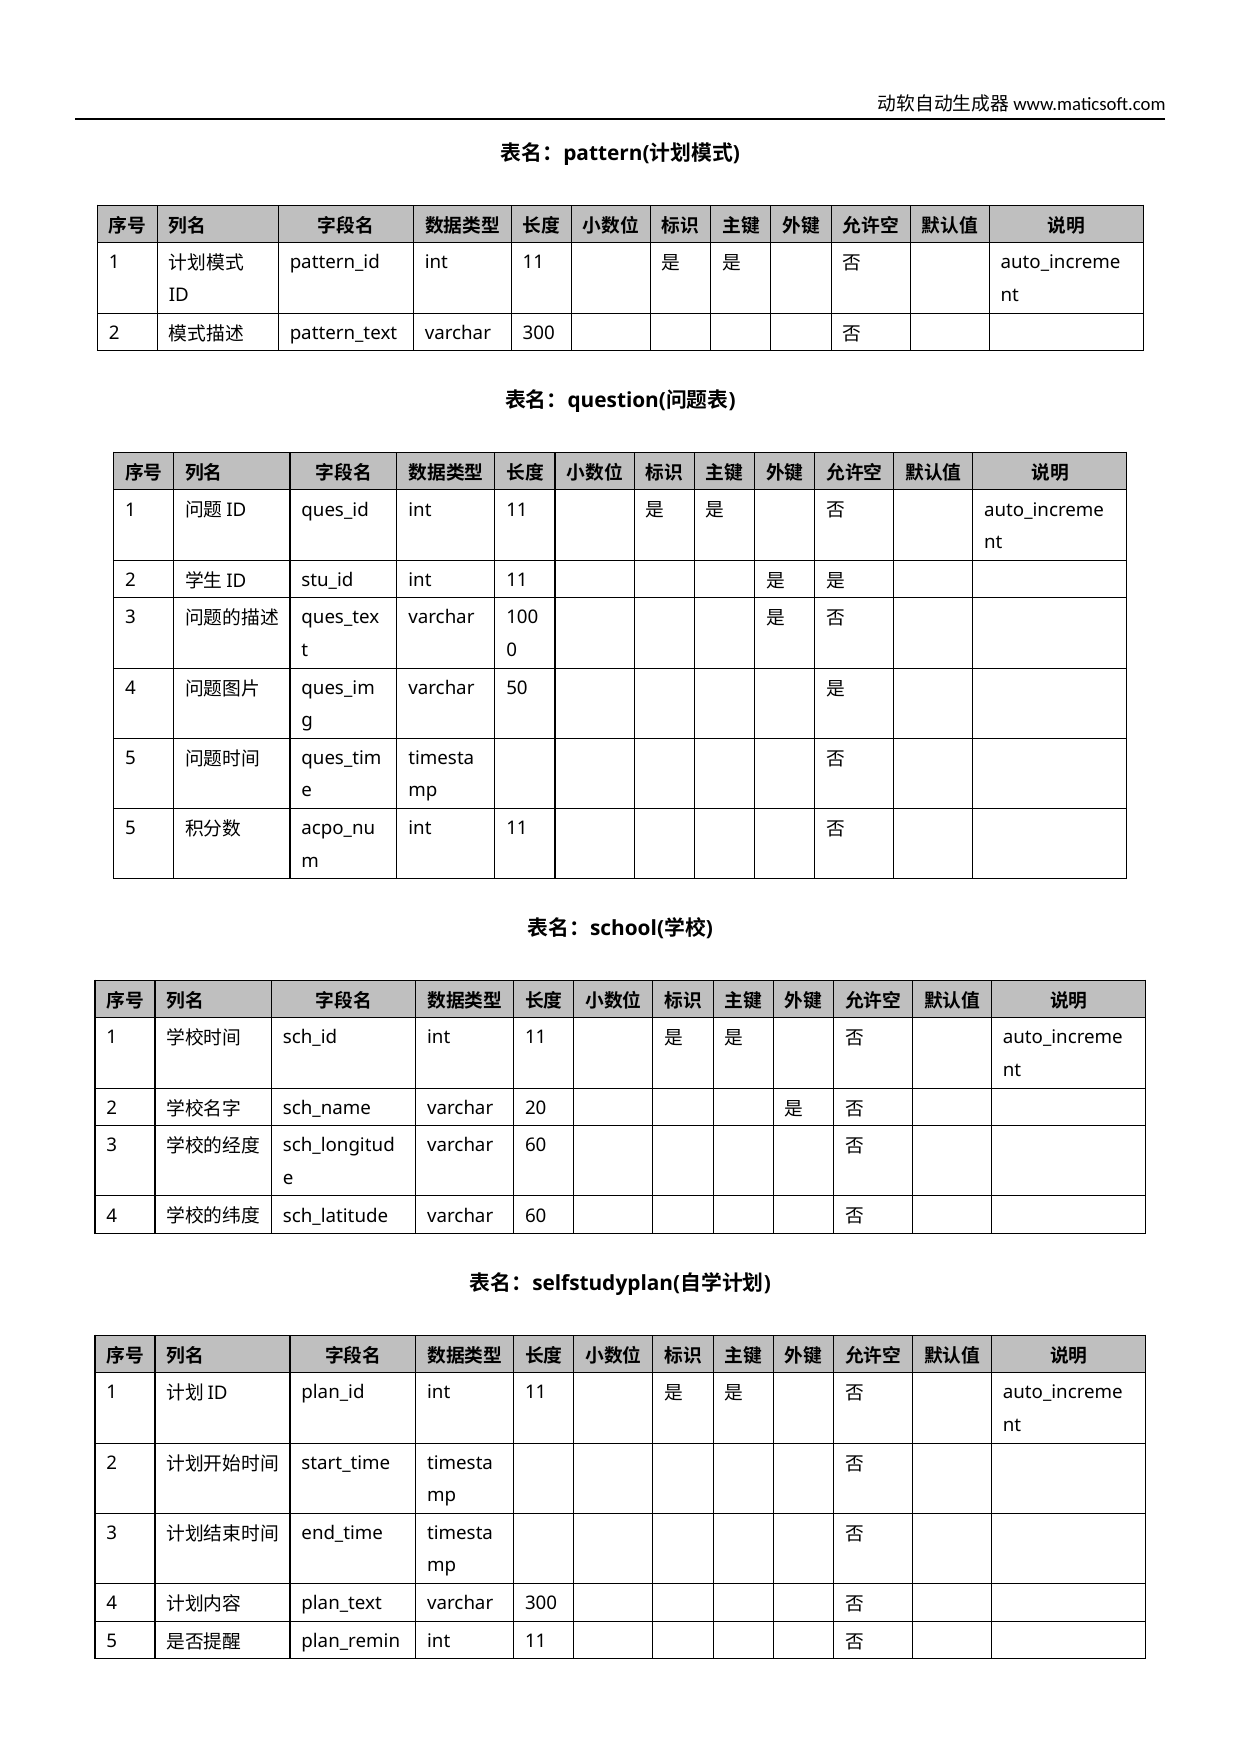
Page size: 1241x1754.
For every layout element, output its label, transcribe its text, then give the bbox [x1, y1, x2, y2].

table_cell 问题ID [174, 490, 289, 559]
table_cell [913, 1514, 991, 1583]
table_cell 是 [755, 561, 814, 597]
table_cell int [397, 809, 494, 878]
table_cell 11 [495, 809, 554, 878]
table_cell plan_remind [291, 1622, 415, 1658]
table_cell [992, 1514, 1145, 1583]
table_cell 计划内容 [156, 1584, 289, 1621]
table_cell [894, 809, 972, 878]
table_cell [973, 561, 1126, 597]
table_cell [755, 739, 814, 808]
table_cell ques_img [291, 669, 396, 738]
text 表名：question(问题表) [75, 382, 1165, 415]
table_cell [913, 1018, 991, 1087]
table_header 数据类型 [397, 453, 494, 489]
table_header 长度 [514, 1336, 573, 1372]
table_cell [755, 490, 814, 559]
table_cell pattern_id [279, 243, 413, 312]
table_cell 计划模式ID [158, 243, 278, 312]
table_cell plan_id [291, 1373, 415, 1442]
table_header 序号 [98, 206, 157, 242]
table_cell timestamp [416, 1514, 513, 1583]
table_header 外键 [774, 981, 833, 1017]
table_cell 50 [495, 669, 554, 738]
table_cell sch_name [272, 1089, 415, 1125]
table_cell [514, 1444, 573, 1513]
table_cell [495, 739, 554, 808]
table_header 标识 [653, 1336, 713, 1372]
table_cell [653, 1584, 713, 1621]
table_cell 300 [514, 1584, 573, 1621]
table_cell 积分数 [174, 809, 289, 878]
table_cell ques_text [291, 598, 396, 667]
table_cell varchar [416, 1584, 513, 1621]
table_cell [574, 1089, 652, 1125]
table_cell [774, 1584, 833, 1621]
table_cell [992, 1584, 1145, 1621]
table_cell [653, 1089, 713, 1125]
table_cell [714, 1444, 773, 1513]
table_cell [574, 1622, 652, 1658]
table_cell 5 [96, 1622, 154, 1658]
table_cell [653, 1126, 713, 1195]
table_cell 2 [98, 314, 157, 350]
table_cell 模式描述 [158, 314, 278, 350]
table_cell 是 [711, 243, 770, 312]
table_cell 11 [495, 561, 554, 597]
table_cell 是 [714, 1018, 773, 1087]
table_cell 60 [514, 1196, 573, 1233]
table_cell [653, 1444, 713, 1513]
table_cell [556, 739, 634, 808]
table_header 外键 [771, 206, 831, 242]
table_header 主键 [695, 453, 754, 489]
table_cell 1 [114, 490, 173, 559]
table_cell 问题的描述 [174, 598, 289, 667]
table_cell [990, 314, 1143, 350]
table_header 列名 [174, 453, 289, 489]
table_cell [973, 669, 1126, 738]
table_cell 否 [832, 243, 910, 312]
table_cell 60 [514, 1126, 573, 1195]
table_header 列名 [156, 981, 271, 1017]
table_cell [714, 1196, 773, 1233]
table_cell [574, 1514, 652, 1583]
table_cell 计划开始时间 [156, 1444, 289, 1513]
table_cell 是 [651, 243, 710, 312]
table_cell [774, 1126, 833, 1195]
table_cell [894, 739, 972, 808]
table_cell [556, 669, 634, 738]
table_header 序号 [96, 981, 154, 1017]
table_cell 学校的纬度 [156, 1196, 271, 1233]
table_cell [653, 1196, 713, 1233]
table_cell 否 [834, 1622, 912, 1658]
table_cell [574, 1018, 652, 1087]
table_cell [894, 598, 972, 667]
table_cell [913, 1373, 991, 1442]
table_cell [574, 1444, 652, 1513]
table_cell 1 [96, 1373, 154, 1442]
table_cell 2 [96, 1089, 154, 1125]
table_cell varchar [397, 598, 494, 667]
table_cell [992, 1622, 1145, 1658]
table_cell 是 [815, 561, 893, 597]
table_cell varchar [397, 669, 494, 738]
table_cell [574, 1126, 652, 1195]
table_cell [911, 243, 989, 312]
table_cell 是 [755, 598, 814, 667]
text 表名：selfstudyplan(自学计划) [75, 1265, 1165, 1298]
table_cell [714, 1514, 773, 1583]
table_cell 4 [96, 1584, 154, 1621]
table_cell [714, 1622, 773, 1658]
table_cell int [416, 1373, 513, 1442]
table_cell 计划ID [156, 1373, 289, 1442]
table_cell 3 [96, 1514, 154, 1583]
table_cell 是 [714, 1373, 773, 1442]
table_header 数据类型 [414, 206, 511, 242]
table_cell [556, 809, 634, 878]
table_cell [973, 598, 1126, 667]
table_cell [774, 1514, 833, 1583]
table_cell 11 [512, 243, 571, 312]
table_cell [755, 809, 814, 878]
table_cell 1000 [495, 598, 554, 667]
text 表名：school(学校) [75, 910, 1165, 943]
table_cell varchar [414, 314, 511, 350]
table_header 列名 [156, 1336, 289, 1372]
table_cell [635, 739, 694, 808]
table_cell 是 [653, 1373, 713, 1442]
table_cell [894, 561, 972, 597]
table_cell stu_id [291, 561, 396, 597]
table_cell [913, 1089, 991, 1125]
table_cell [711, 314, 770, 350]
table_cell [913, 1584, 991, 1621]
table_cell [714, 1126, 773, 1195]
table_cell sch_longitude [272, 1126, 415, 1195]
table_header 长度 [512, 206, 571, 242]
table_cell [574, 1584, 652, 1621]
table_cell 300 [512, 314, 571, 350]
table_header 标识 [653, 981, 713, 1017]
table_cell 否 [832, 314, 910, 350]
table_cell 5 [114, 809, 173, 878]
table_cell [973, 809, 1126, 878]
table_cell 1 [96, 1018, 154, 1087]
table_header 序号 [114, 453, 173, 489]
table_header 序号 [96, 1336, 154, 1372]
table_header 小数位 [572, 206, 650, 242]
table_cell [755, 669, 814, 738]
table_cell 否 [834, 1444, 912, 1513]
table_cell [556, 561, 634, 597]
table_cell 否 [834, 1584, 912, 1621]
table_header 默认值 [911, 206, 989, 242]
table_cell 1 [98, 243, 157, 312]
table_cell [771, 243, 831, 312]
table_cell [771, 314, 831, 350]
table_cell [913, 1622, 991, 1658]
table_cell 学生ID [174, 561, 289, 597]
table_cell sch_id [272, 1018, 415, 1087]
table_cell [572, 243, 650, 312]
table_cell int [414, 243, 511, 312]
table_cell 问题时间 [174, 739, 289, 808]
table_cell [992, 1444, 1145, 1513]
table_cell 否 [815, 598, 893, 667]
table_cell 是 [635, 490, 694, 559]
table_cell [514, 1514, 573, 1583]
table_cell 否 [834, 1196, 912, 1233]
table_cell 问题图片 [174, 669, 289, 738]
table_cell 4 [96, 1196, 154, 1233]
table_cell [992, 1196, 1145, 1233]
table_cell 20 [514, 1089, 573, 1125]
table_cell [973, 739, 1126, 808]
table_cell 3 [114, 598, 173, 667]
table_cell [714, 1584, 773, 1621]
text 表名：pattern(计划模式) [75, 135, 1165, 168]
table_cell [574, 1373, 652, 1442]
table_cell [774, 1018, 833, 1087]
table_cell 是 [774, 1089, 833, 1125]
table_cell [651, 314, 710, 350]
table_cell 是 [653, 1018, 713, 1087]
table_cell [635, 809, 694, 878]
table_cell [913, 1444, 991, 1513]
table_cell int [397, 561, 494, 597]
table_cell 否 [815, 809, 893, 878]
table_cell sch_latitude [272, 1196, 415, 1233]
table_cell 是 [695, 490, 754, 559]
table_cell 学校的经度 [156, 1126, 271, 1195]
table_header 主键 [714, 981, 773, 1017]
table_cell [653, 1622, 713, 1658]
table_cell [635, 669, 694, 738]
table_header 小数位 [556, 453, 634, 489]
table_header 字段名 [291, 1336, 415, 1372]
table_header 允许空 [834, 981, 912, 1017]
table_header 长度 [514, 981, 573, 1017]
table_cell [992, 1089, 1145, 1125]
table_header 外键 [755, 453, 814, 489]
table_header 默认值 [913, 1336, 991, 1372]
table_header 允许空 [815, 453, 893, 489]
table_header 数据类型 [416, 981, 513, 1017]
table_cell pattern_text [279, 314, 413, 350]
table_cell 11 [514, 1373, 573, 1442]
table_cell ques_time [291, 739, 396, 808]
table_cell [894, 669, 972, 738]
table_cell start_time [291, 1444, 415, 1513]
table_header 外键 [774, 1336, 833, 1372]
table_cell 否 [834, 1514, 912, 1583]
table_cell [653, 1514, 713, 1583]
table_cell [913, 1196, 991, 1233]
table_cell 否 [834, 1089, 912, 1125]
table_header 默认值 [894, 453, 972, 489]
table_cell [695, 809, 754, 878]
table_header 字段名 [291, 453, 396, 489]
table_cell timestamp [397, 739, 494, 808]
table_cell 是 [815, 669, 893, 738]
table_header 小数位 [574, 981, 652, 1017]
table_cell [774, 1196, 833, 1233]
table_cell 是否提醒 [156, 1622, 289, 1658]
table_header 主键 [714, 1336, 773, 1372]
table_cell int [416, 1622, 513, 1658]
table_cell [774, 1373, 833, 1442]
table_header 说明 [992, 1336, 1145, 1372]
table_cell 4 [114, 669, 173, 738]
table_cell varchar [416, 1089, 513, 1125]
table_cell 3 [96, 1126, 154, 1195]
table_cell [774, 1622, 833, 1658]
table_header 数据类型 [416, 1336, 513, 1372]
table_cell [572, 314, 650, 350]
table_cell 计划结束时间 [156, 1514, 289, 1583]
table_header 字段名 [272, 981, 415, 1017]
table_cell [635, 561, 694, 597]
table_cell 学校名字 [156, 1089, 271, 1125]
table_cell [894, 490, 972, 559]
table_header 允许空 [834, 1336, 912, 1372]
table_header 说明 [990, 206, 1143, 242]
table_cell int [397, 490, 494, 559]
table_cell [695, 598, 754, 667]
table_cell varchar [416, 1196, 513, 1233]
table_cell [911, 314, 989, 350]
table_cell 否 [815, 739, 893, 808]
table_header 说明 [973, 453, 1126, 489]
table_header 标识 [635, 453, 694, 489]
table_cell 否 [834, 1373, 912, 1442]
table_cell int [416, 1018, 513, 1087]
table_cell [635, 598, 694, 667]
table_cell auto_increment [973, 490, 1126, 559]
table_cell 学校时间 [156, 1018, 271, 1087]
table_cell ques_id [291, 490, 396, 559]
table_header 说明 [992, 981, 1145, 1017]
table_header 长度 [495, 453, 554, 489]
table_cell 2 [114, 561, 173, 597]
table_header 默认值 [913, 981, 991, 1017]
table_cell 否 [834, 1018, 912, 1087]
table_cell 11 [495, 490, 554, 559]
table_cell 5 [114, 739, 173, 808]
table_cell [774, 1444, 833, 1513]
table_header 允许空 [832, 206, 910, 242]
table_cell 11 [514, 1018, 573, 1087]
table_cell end_time [291, 1514, 415, 1583]
table_cell acpo_num [291, 809, 396, 878]
table_cell auto_increment [992, 1018, 1145, 1087]
table_cell [556, 598, 634, 667]
table_cell 11 [514, 1622, 573, 1658]
table_header 主键 [711, 206, 770, 242]
table_header 字段名 [279, 206, 413, 242]
table_cell timestamp [416, 1444, 513, 1513]
table_cell [695, 561, 754, 597]
table_cell 否 [815, 490, 893, 559]
table_cell 2 [96, 1444, 154, 1513]
table_header 小数位 [574, 1336, 652, 1372]
table_cell [913, 1126, 991, 1195]
table_cell varchar [416, 1126, 513, 1195]
table_cell [574, 1196, 652, 1233]
table_cell [695, 669, 754, 738]
table_cell [556, 490, 634, 559]
table_cell auto_increment [990, 243, 1143, 312]
table_cell plan_text [291, 1584, 415, 1621]
table_header 列名 [158, 206, 278, 242]
table_cell auto_increment [992, 1373, 1145, 1442]
table_header 标识 [651, 206, 710, 242]
table_cell [695, 739, 754, 808]
table_cell 否 [834, 1126, 912, 1195]
table_cell [992, 1126, 1145, 1195]
table_cell [714, 1089, 773, 1125]
